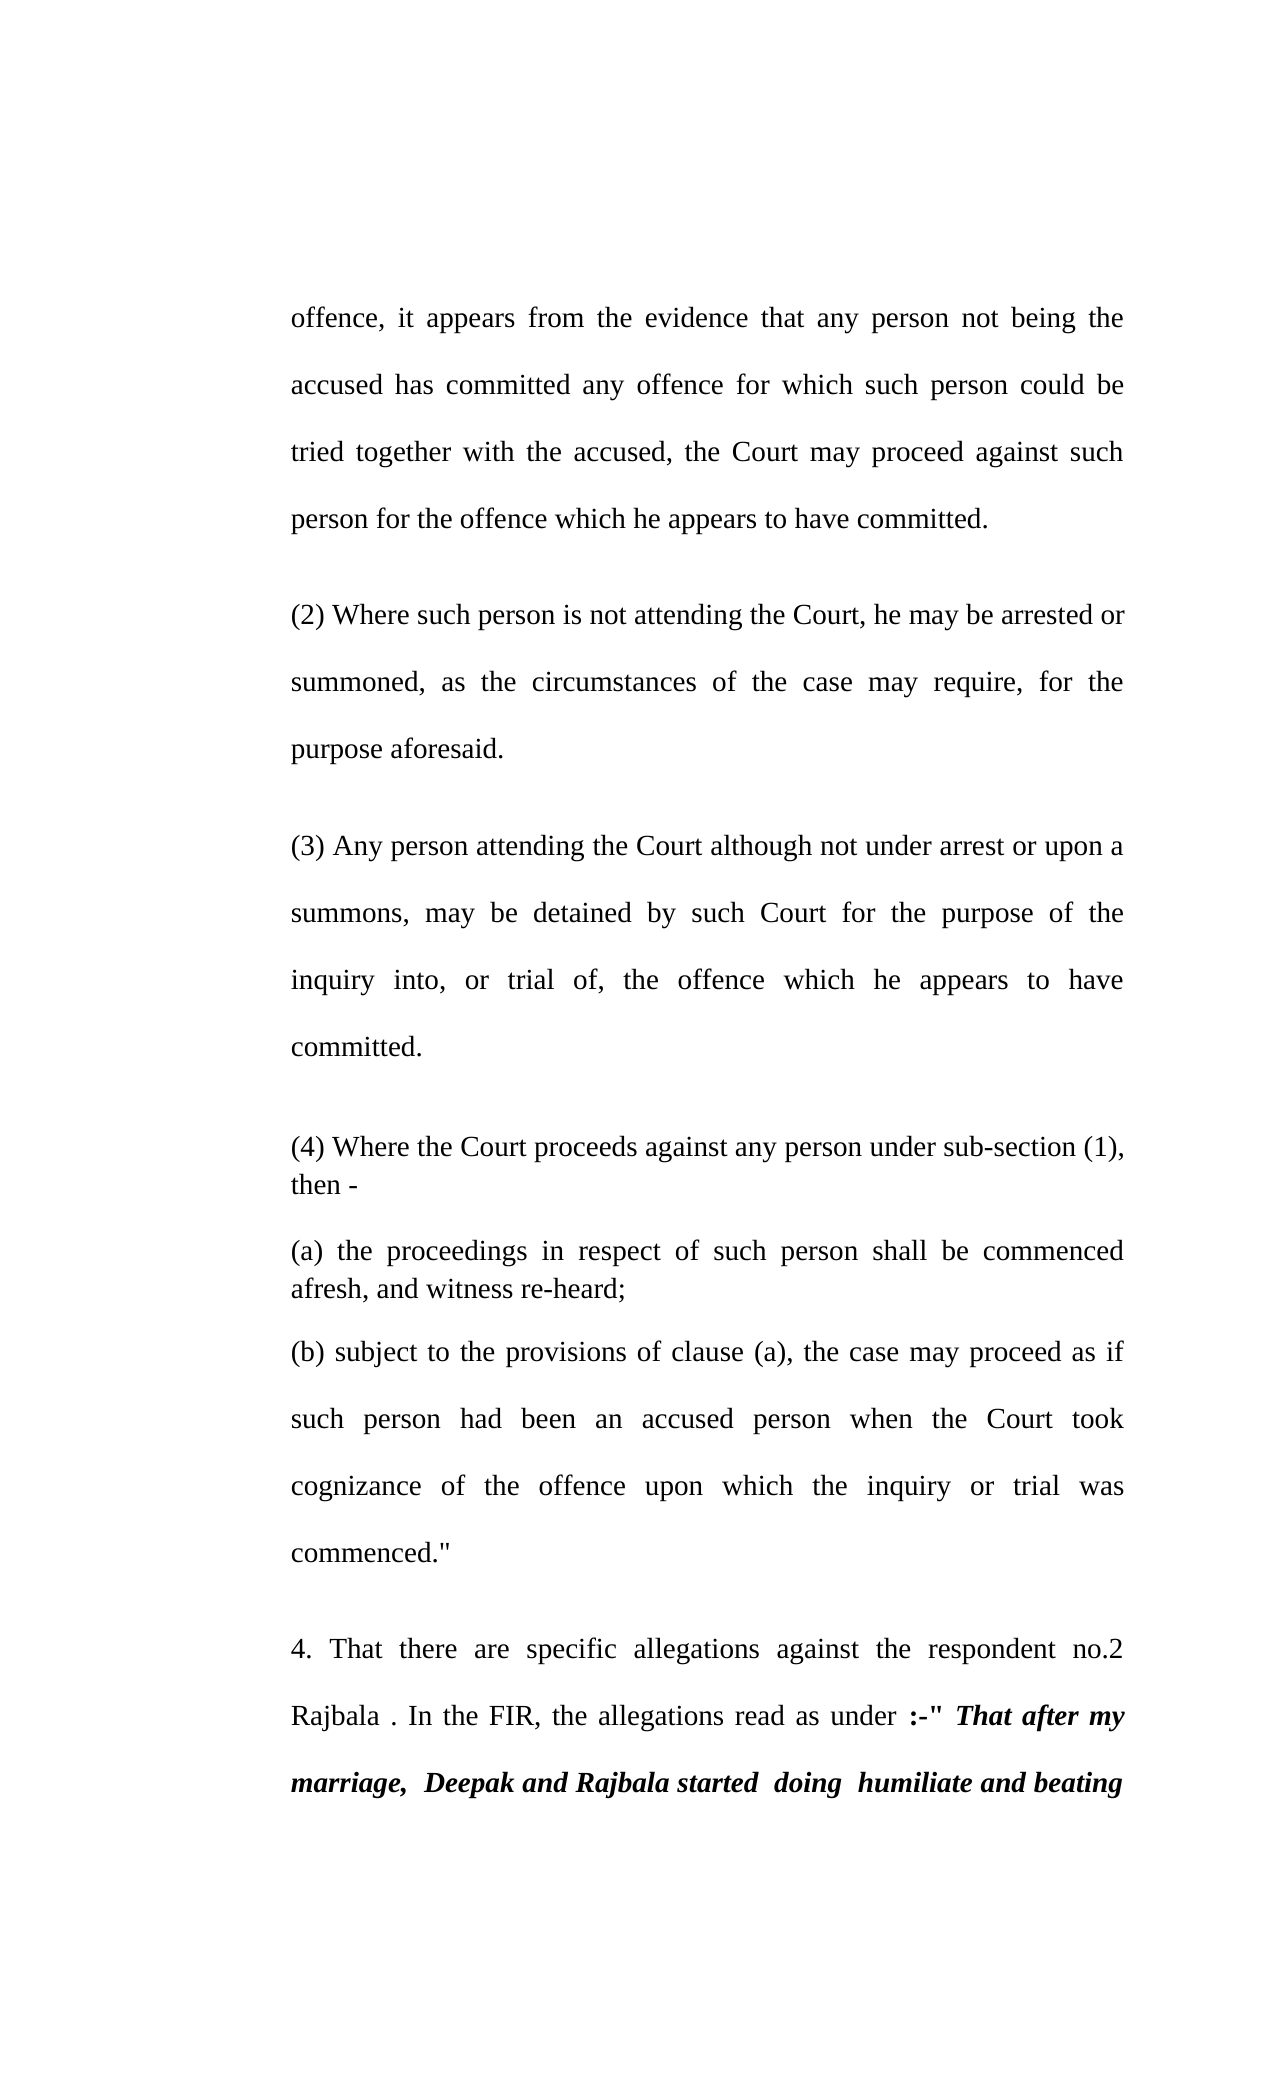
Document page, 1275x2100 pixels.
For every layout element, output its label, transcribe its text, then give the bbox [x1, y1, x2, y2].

text (a) the proceedings in respect of such person shall be commenced afresh, and witness re-heard; [291, 1229, 1125, 1304]
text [291, 300, 1125, 535]
text (2) Where such person is not attending the Court, he may be arrested or summoned, as the circumstances of the case may require, for the purpose aforesaid. [291, 597, 1125, 765]
text (b) subject to the provisions of clause (a), the case may proceed as if such person had been an accused person when the Court took cognizance of the offence upon which the inquiry or trial was commenced." [291, 1334, 1125, 1568]
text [291, 1631, 1125, 1799]
text (4) Where the Court proceeds against any person under sub-section (1), then - [291, 1125, 1125, 1200]
text (3) Any person attending the Court although not under arrest or upon a summons, may be detained by such Court for the purpose of the inquiry into, or trial of, the offence which he appears to have committed. [291, 828, 1125, 1063]
